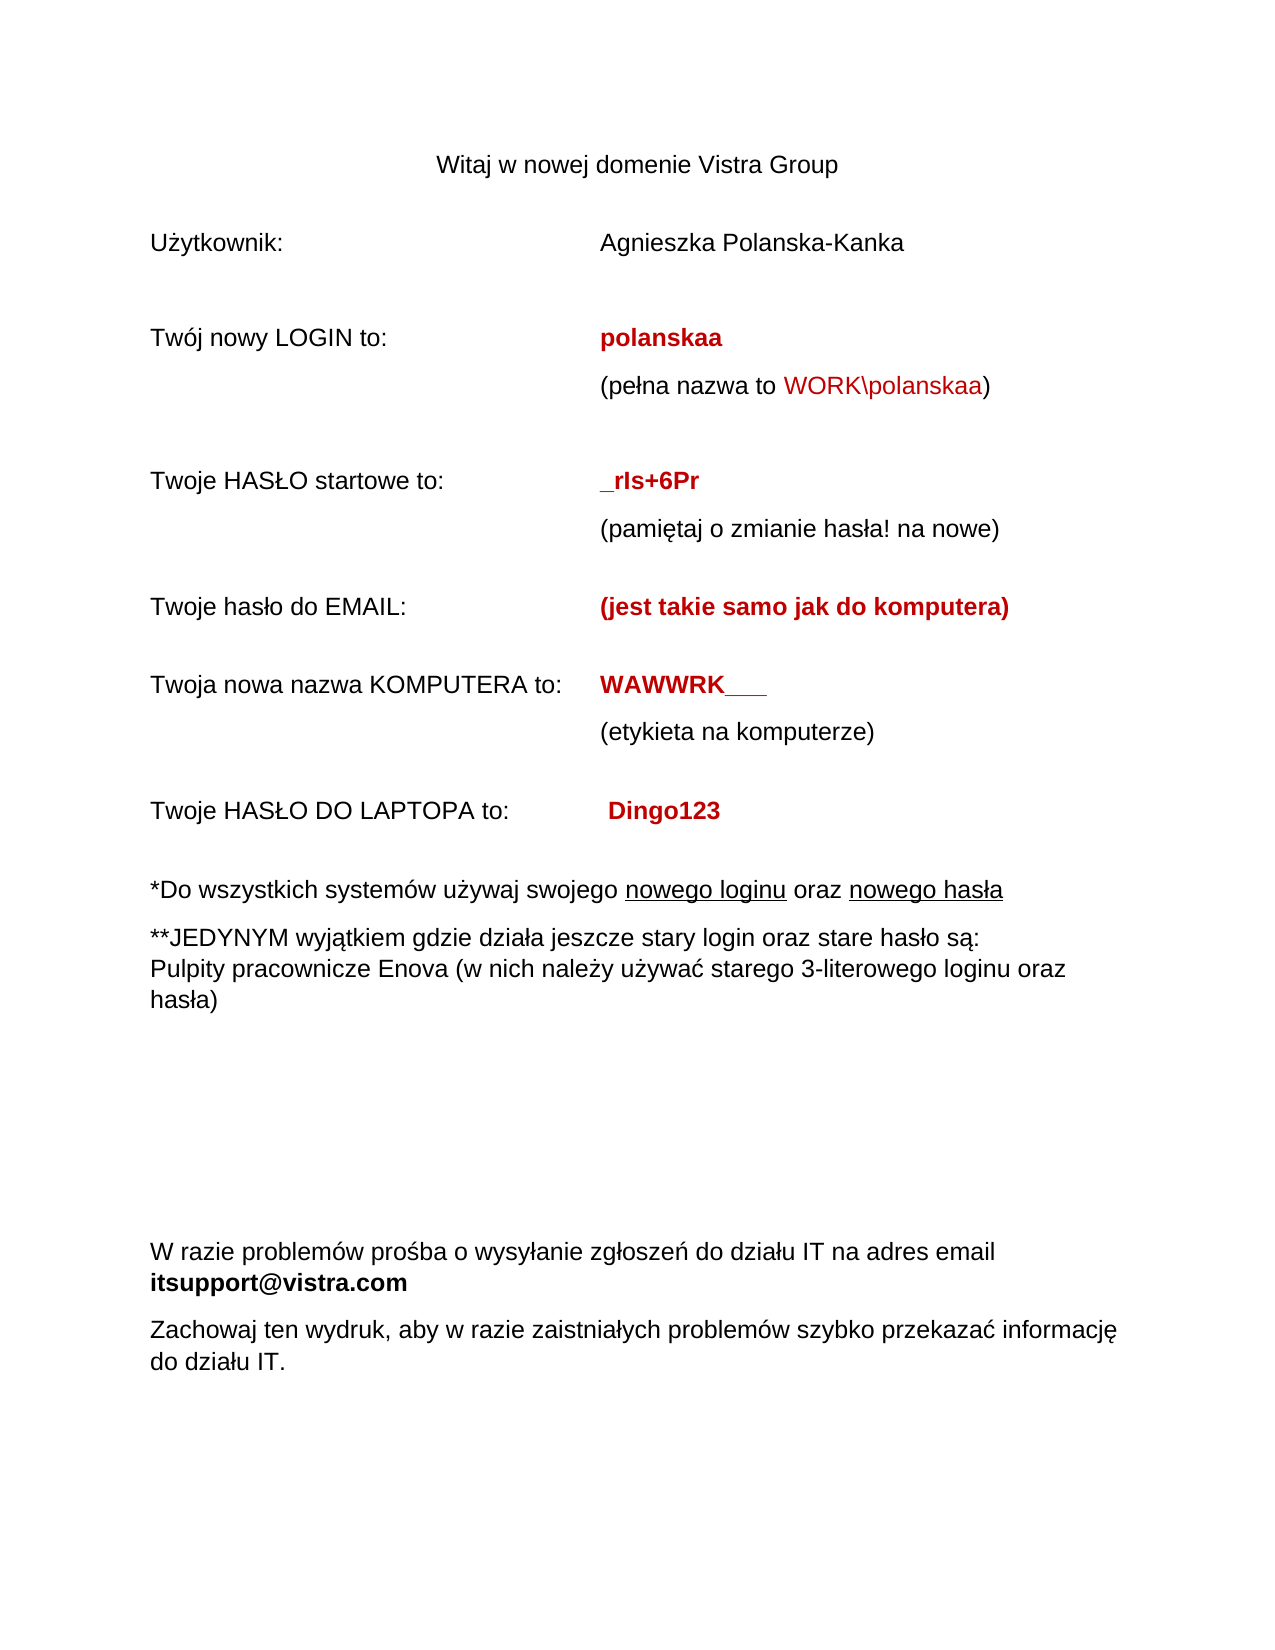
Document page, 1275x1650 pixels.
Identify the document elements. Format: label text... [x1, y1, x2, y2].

text Użytkownik: Agnieszka Polanska-Kanka [150, 228, 1125, 257]
text (pełna nazwa to WORK\polanskaa) [525, 371, 1125, 400]
text W razie problemów prośba o wysyłanie zgłoszeń do działu IT na adres email itsupport@vistra.com [150, 1237, 1125, 1296]
text Twoje hasło do EMAIL: (jest takie samo jak do komputera) [150, 592, 1125, 651]
text Twoje HASŁO startowe to: _rIs+6Pr [150, 466, 1125, 495]
text (etykieta na komputerze) [525, 717, 1125, 746]
text **JEDYNYM wyjątkiem gdzie działa jeszcze stary login oraz stare hasło są: Pulpity pracownicze Enova (w nich należy używać starego 3-literowego loginu oraz hasła) [150, 923, 1125, 1013]
text Witaj w nowej domenie Vistra Group [150, 150, 1125, 209]
text Twoja nowa nazwa KOMPUTERA to: WAWWRK___ [150, 670, 1125, 698]
text Zachowaj ten wydruk, aby w razie zaistniałych problemów szybko przekazać informację do działu IT. [150, 1315, 1125, 1375]
text (pamiętaj o zmianie hasła! na nowe) [525, 514, 1125, 573]
text Twoje HASŁO DO LAPTOPA to: Dingo123 [150, 765, 1125, 825]
text Twój nowy LOGIN to: polanskaa [150, 323, 1125, 352]
text *Do wszystkich systemów używaj swojego nowego loginu oraz nowego hasła [150, 844, 1125, 904]
